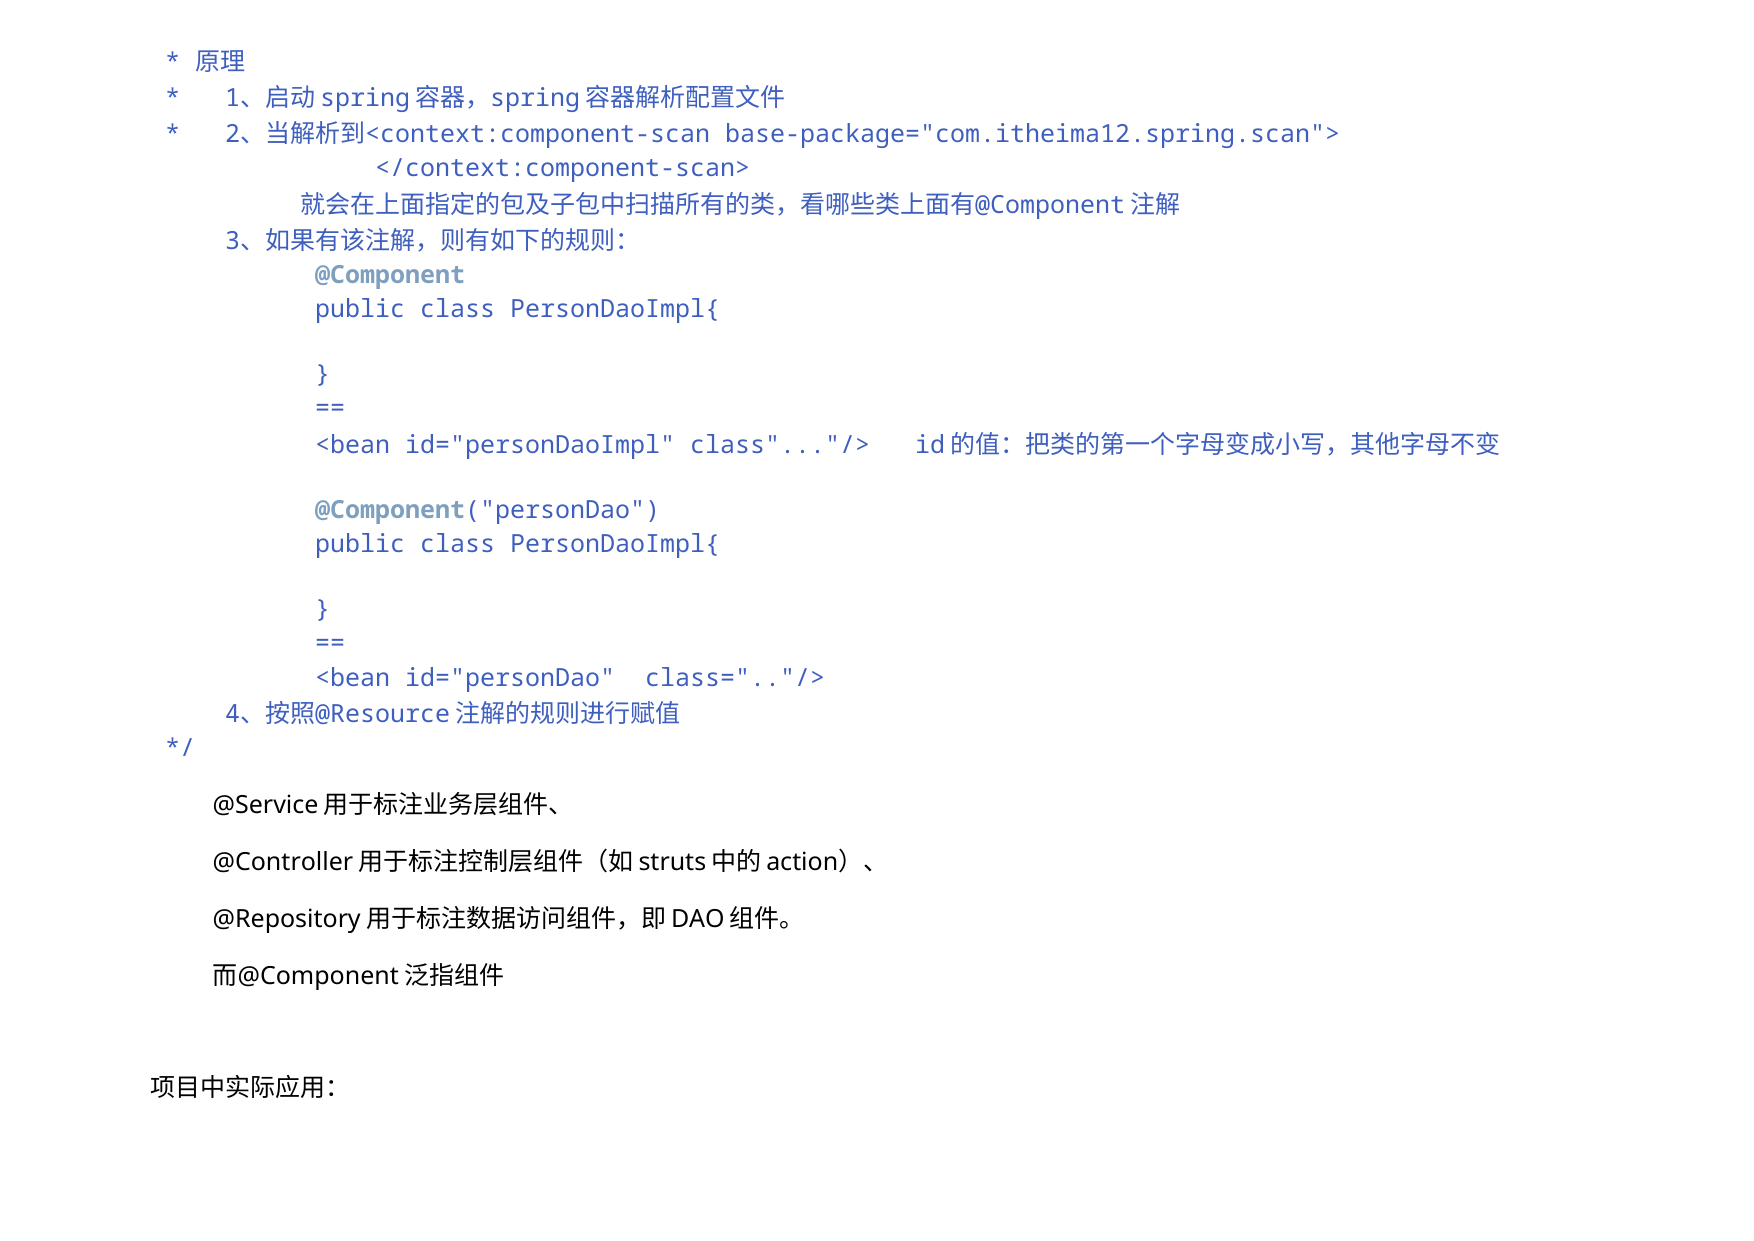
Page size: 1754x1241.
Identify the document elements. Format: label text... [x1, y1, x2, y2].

text 项目中实际应用： [150, 1068, 1636, 1104]
text public class PersonDaoImpl{ [150, 291, 1636, 325]
text */ [150, 729, 1636, 763]
text } [150, 356, 1636, 390]
text <bean id="personDaoImpl" class"..."/> id的值：把类的第一个字母变成小写，其他字母不变 [150, 424, 1636, 460]
text * 1、启动spring容器，spring容器解析配置文件 [150, 78, 1636, 114]
text * 原理 [150, 41, 1636, 78]
text @Service用于标注业务层组件、 [150, 784, 1636, 821]
text * 2、当解析到<context:component-scan base-package="com.itheima12.spring.scan"> [150, 114, 1636, 150]
text == [150, 390, 1636, 424]
text 3、如果有该注解，则有如下的规则： [150, 220, 1636, 257]
text @Controller用于标注控制层组件（如struts中的action）、 [150, 841, 1636, 878]
text @Component [150, 257, 1636, 291]
text == [150, 625, 1636, 659]
text 4、按照@Resource注解的规则进行赋值 [150, 693, 1636, 729]
text public class PersonDaoImpl{ [150, 526, 1636, 560]
text @Repository用于标注数据访问组件，即DAO组件。 [150, 898, 1636, 935]
text 而@Component泛指组件 [150, 956, 1636, 992]
text </context:component-scan> [150, 150, 1636, 184]
text 就会在上面指定的包及子包中扫描所有的类，看哪些类上面有@Component注解 [150, 184, 1636, 220]
text @Component("personDao") [150, 492, 1636, 526]
text <bean id="personDao" class=".."/> [150, 659, 1636, 693]
text } [150, 591, 1636, 625]
